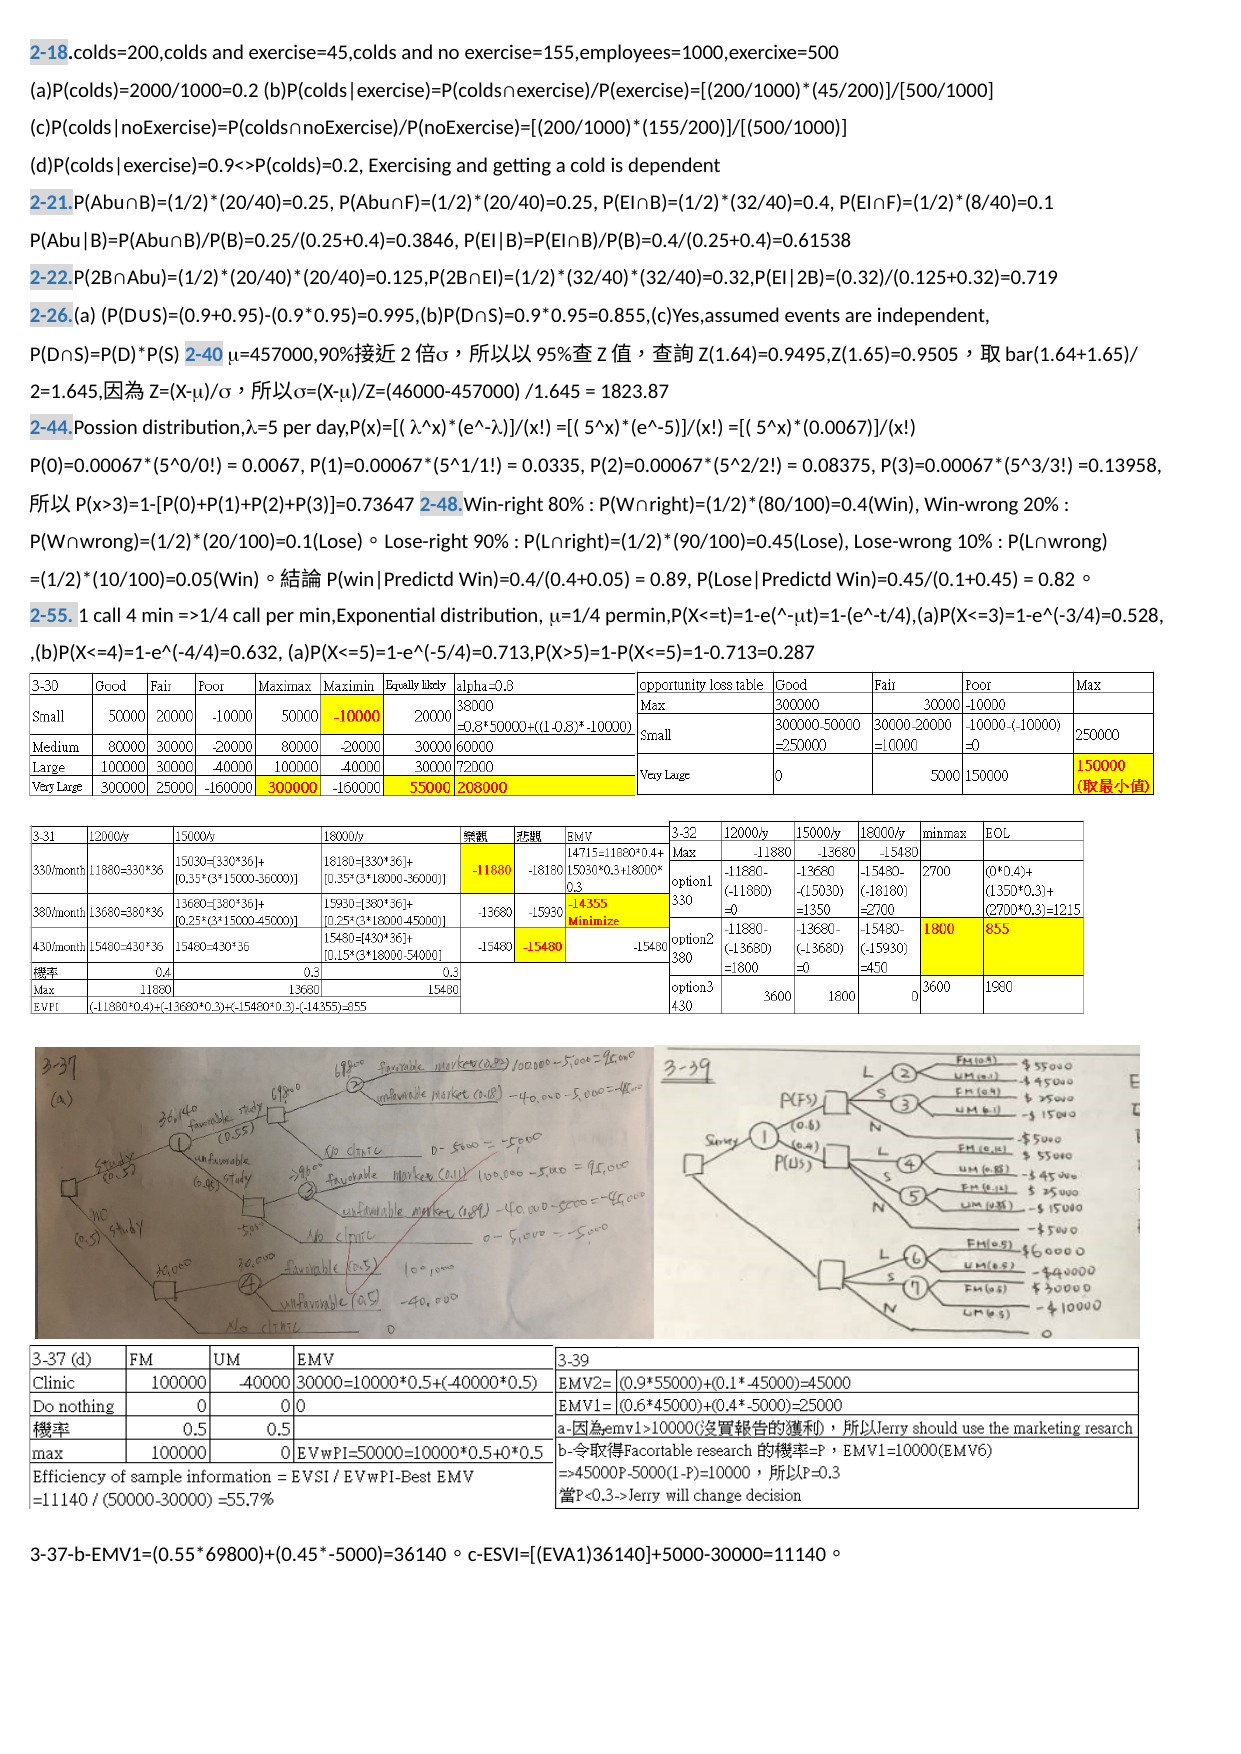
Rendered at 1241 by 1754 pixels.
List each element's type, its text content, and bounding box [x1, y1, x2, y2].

picture [35, 1045, 1140, 1339]
text 3-37-b-EMV1=(0.55*69800)+(0.45*-5000)=36140。c-ESVI=[(EVA1)36140]+5000-30000=11140。 [29, 1533, 1211, 1571]
text P(0)=0.00067*(5^0/0!) = 0.0067, P(1)=0.00067*(5^1/1!) = 0.0335, P(2)=0.00067*(5^2/2!) = 0.08375, P(3)=0.00067*(5^3/3!) =0.13958, [29, 446, 1211, 483]
text 2-55. 1 call 4 min =>1/4 call per min,Exponential distribution, =1/4 permin,P(X<=t)=1-e(^-t)=1-(e^-t/4),(a)P(X<=3)=1-e^(-3/4)=0.528, [29, 596, 1211, 633]
picture [29, 1345, 1139, 1509]
text (d)P(colds|exercise)=0.9<>P(colds)=0.2, Exercising and getting a cold is dependent [29, 146, 1211, 183]
text 所以P(x>3)=1-[P(0)+P(1)+P(2)+P(3)]=0.73647 2-48.Win-right 80% : P(W∩right)=(1/2)*(80/100)=0.4(Win), Win-wrong 20% : P(W∩wrong)=(1/2)*(20/100)=0.1(Lose)。Lose-right 90% : P(L∩right)=(1/2)*(90/100)=0.45(Lose), Lose-wrong 10% : P(L∩wrong) [29, 483, 1211, 558]
text P(D∩S)=P(D)*P(S) 2-40 =457000,90%接近2倍，所以以95%查Z值，查詢Z(1.64)=0.9495,Z(1.65)=0.9505，取bar(1.64+1.65)/2=1.645,因為Z=(X-)/，所以=(X-)/Z=(46000-457000) /1.645 = 1823.87 [29, 333, 1211, 408]
text 2-18.colds=200,colds and exercise=45,colds and no exercise=155,employees=1000,exercixe=500 [29, 33, 1211, 71]
text 2-44.Possion distribution,=5 per day,P(x)=[( ^x)*(e^-)]/(x!) =[( 5^x)*(e^-5)]/(x!) =[( 5^x)*(0.0067)]/(x!) [29, 408, 1211, 446]
picture [29, 820, 1084, 1014]
text P(Abu|B)=P(Abu∩B)/P(B)=0.25/(0.25+0.4)=0.3846, P(EI|B)=P(EI∩B)/P(B)=0.4/(0.25+0.4)=0.61538 [29, 221, 1211, 258]
text 2-21.P(Abu∩B)=(1/2)*(20/40)=0.25, P(Abu∩F)=(1/2)*(20/40)=0.25, P(EI∩B)=(1/2)*(32/40)=0.4, P(EI∩F)=(1/2)*(8/40)=0.1 [29, 183, 1211, 221]
picture [29, 670, 1155, 796]
text ,(b)P(X<=4)=1-e^(-4/4)=0.632, (a)P(X<=5)=1-e^(-5/4)=0.713,P(X>5)=1-P(X<=5)=1-0.713=0.287 [29, 633, 1211, 671]
text (a)P(colds)=2000/1000=0.2 (b)P(colds|exercise)=P(colds∩exercise)/P(exercise)=[(200/1000)*(45/200)]/[500/1000] [29, 71, 1211, 108]
text (c)P(colds|noExercise)=P(colds∩noExercise)/P(noExercise)=[(200/1000)*(155/200)]/[(500/1000)] [29, 108, 1211, 146]
text 2-26.(a) (P(D∪S)=(0.9+0.95)-(0.9*0.95)=0.995,(b)P(D∩S)=0.9*0.95=0.855,(c)Yes,assumed events are independent, [29, 296, 1211, 333]
text =(1/2)*(10/100)=0.05(Win)。結論P(win|Predictd Win)=0.4/(0.4+0.05) = 0.89, P(Lose|Predictd Win)=0.45/(0.1+0.45) = 0.82。 [29, 558, 1211, 596]
text 2-22.P(2B∩Abu)=(1/2)*(20/40)*(20/40)=0.125,P(2B∩EI)=(1/2)*(32/40)*(32/40)=0.32,P(EI|2B)=(0.32)/(0.125+0.32)=0.719 [29, 258, 1211, 296]
